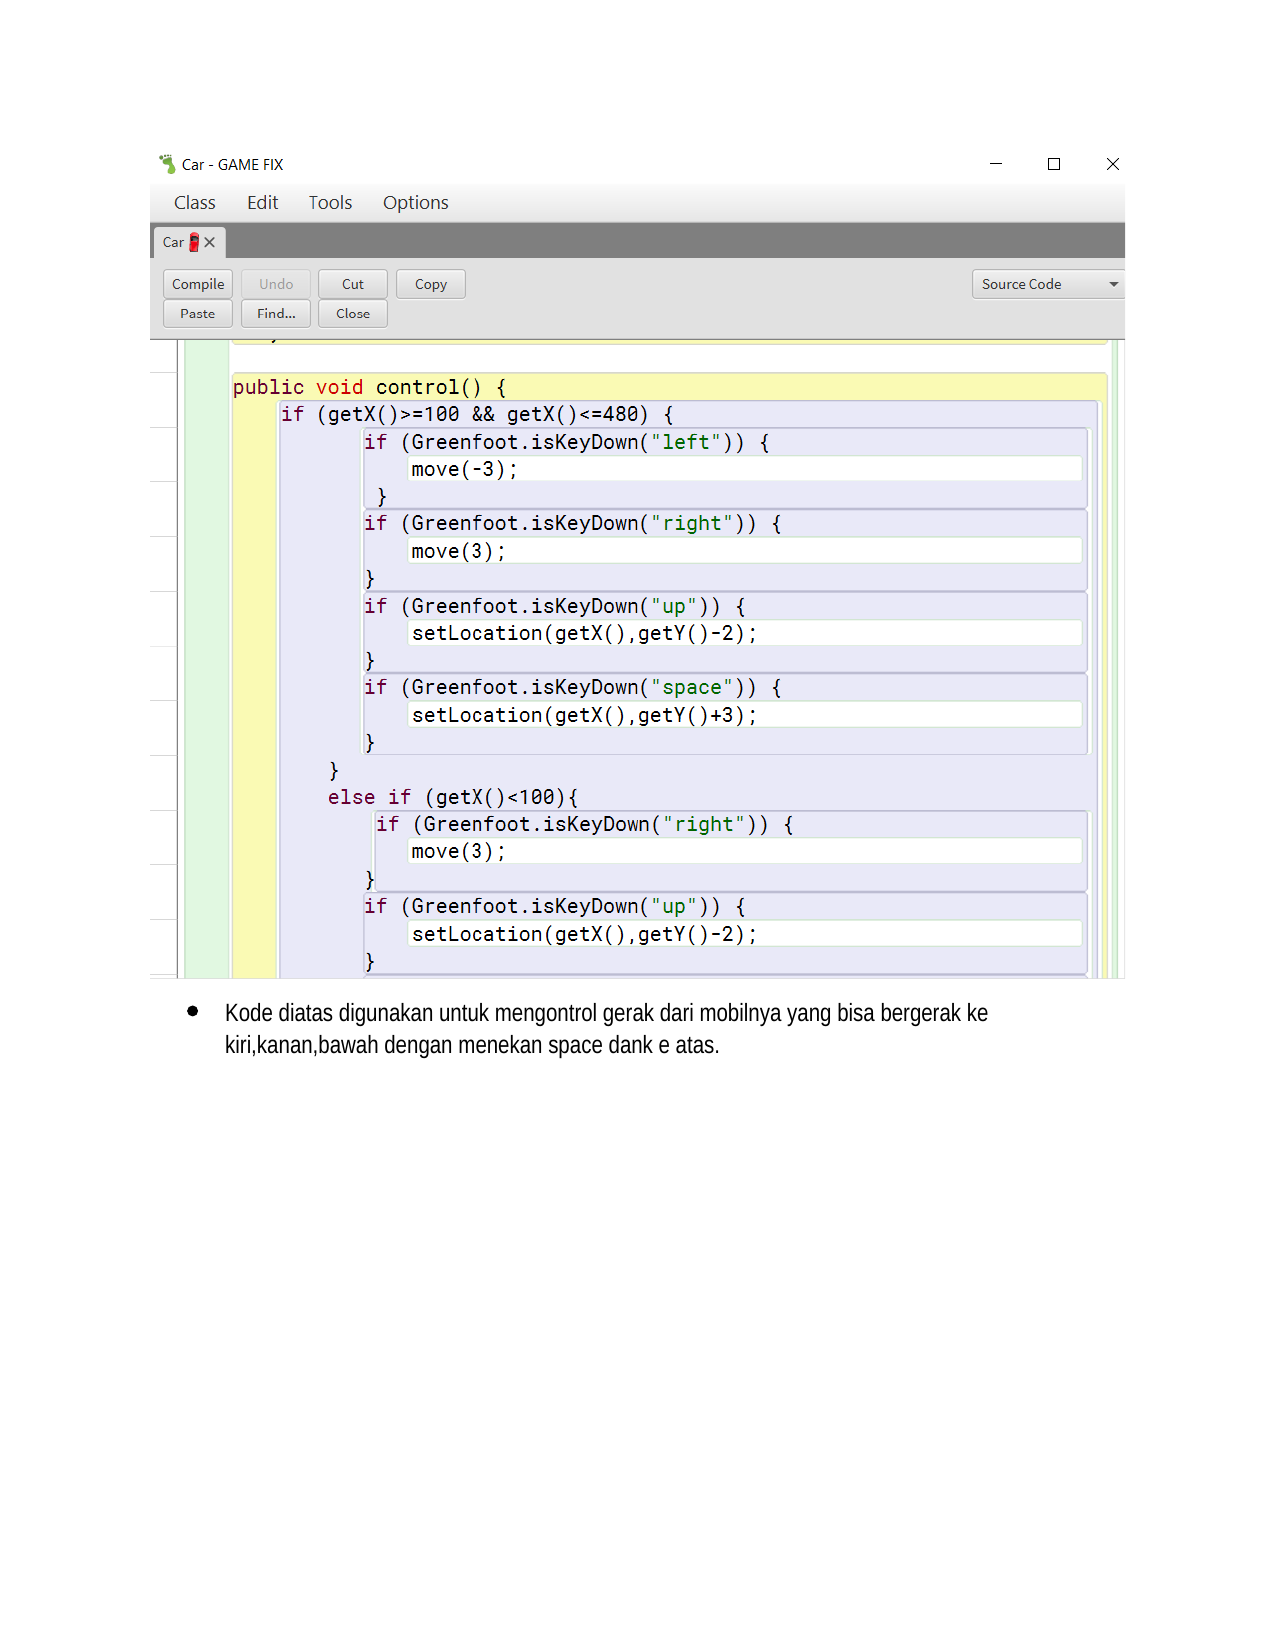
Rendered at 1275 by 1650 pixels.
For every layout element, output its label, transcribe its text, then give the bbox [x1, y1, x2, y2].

list Kode diatas digunakan untuk mengontrol gerak dari mobilnya yang bisa bergerak ke kiri,kanan,bawah dengan menekan space dank e atas. [187, 998, 1125, 1058]
picture [150, 150, 1125, 979]
